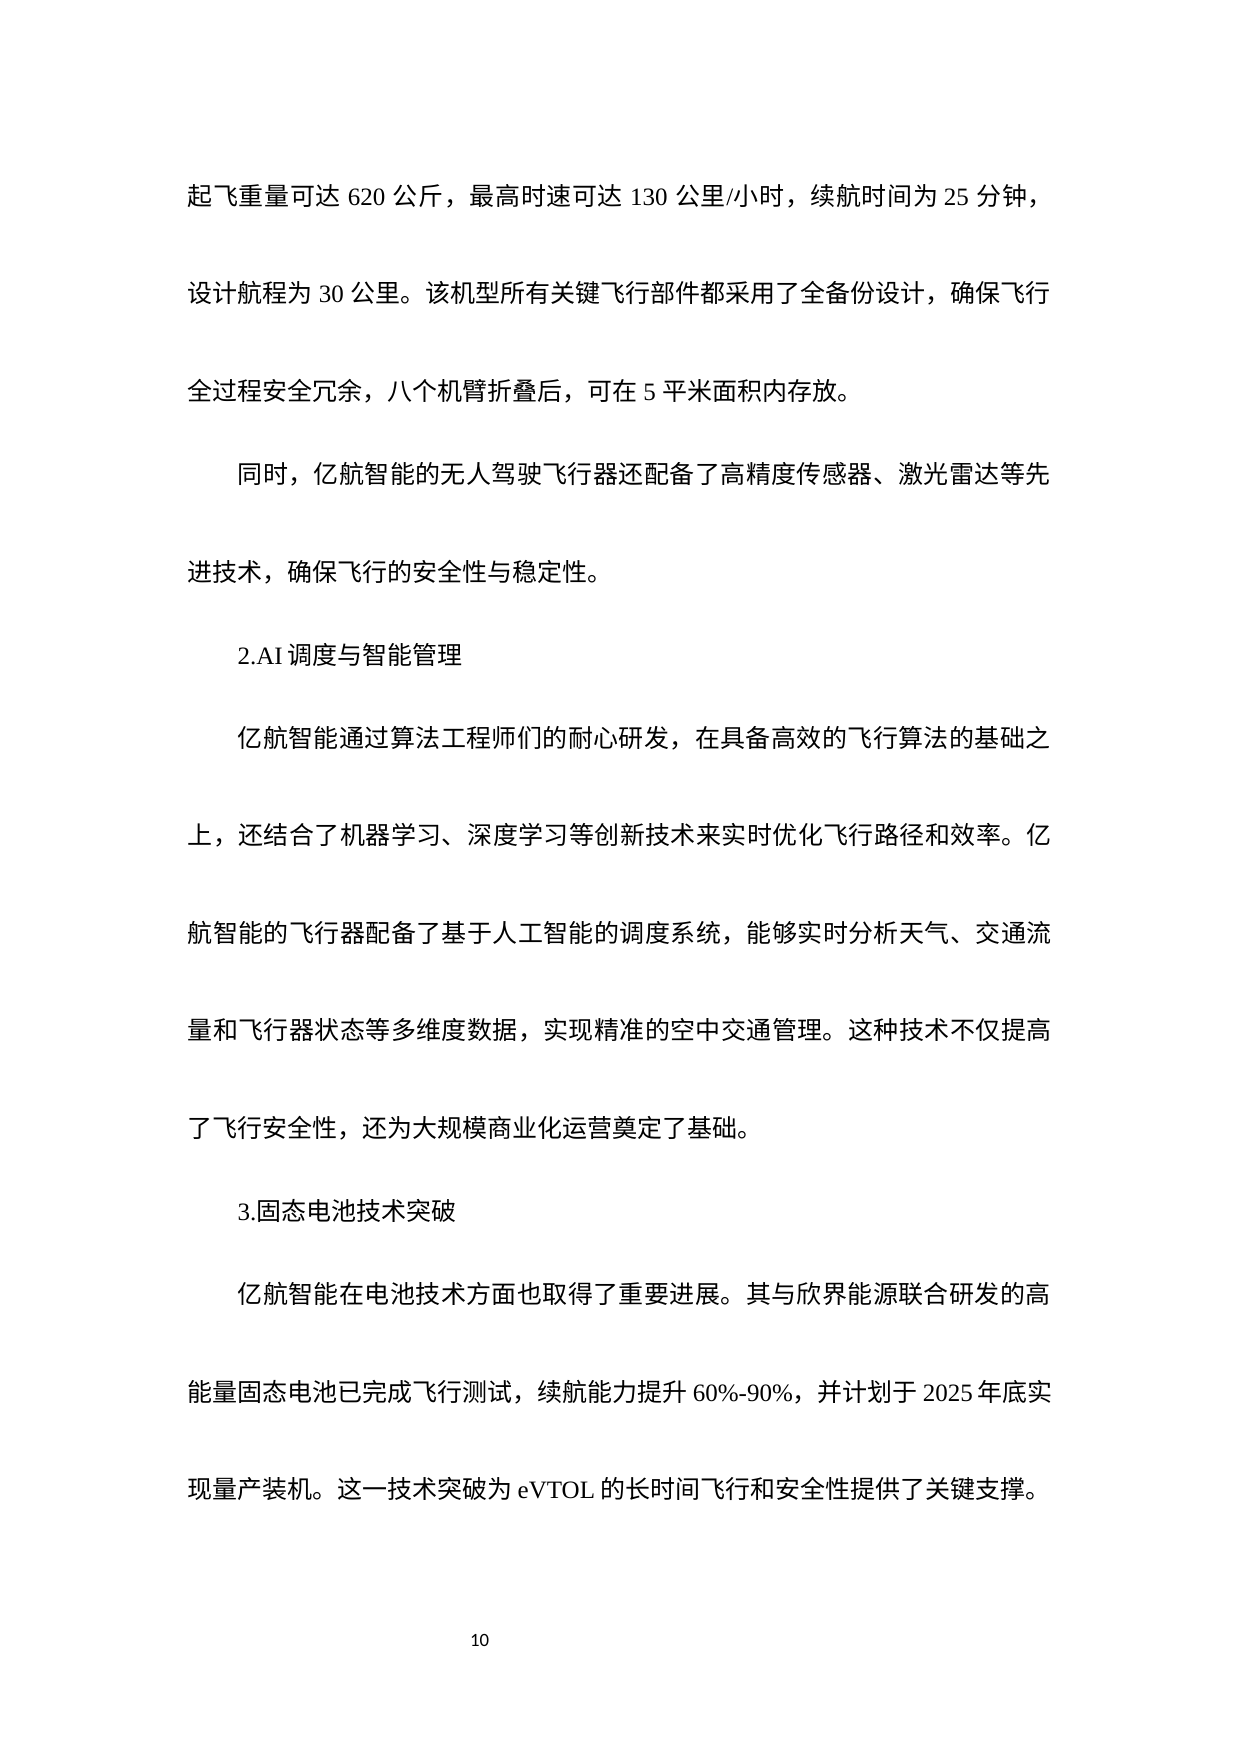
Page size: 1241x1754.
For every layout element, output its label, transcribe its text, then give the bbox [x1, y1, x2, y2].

list 3.固态电池技术突破 [187, 1177, 1053, 1242]
list 亿航智能在电池技术方面也取得了重要进展。其与欣界能源联合研发的高能量固态电池已完成飞行测试，续航能力提升60%-90%，并计划于2025年底实现量产装机。这一技术突破为eVTOL的长时间飞行和安全性提供了关键支撑。 [187, 1260, 1053, 1520]
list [187, 162, 1053, 422]
list 亿航智能通过算法工程师们的耐心研发，在具备高效的飞行算法的基础之上，还结合了机器学习、深度学习等创新技术来实时优化飞行路径和效率。亿航智能的飞行器配备了基于人工智能的调度系统，能够实时分析天气、交通流量和飞行器状态等多维度数据，实现精准的空中交通管理。这种技术不仅提高了飞行安全性，还为大规模商业化运营奠定了基础。 [187, 704, 1053, 1159]
list 同时，亿航智能的无人驾驶飞行器还配备了高精度传感器、激光雷达等先进技术，确保飞行的安全性与稳定性。 [187, 440, 1053, 603]
list 2.AI调度与智能管理 [187, 621, 1053, 686]
